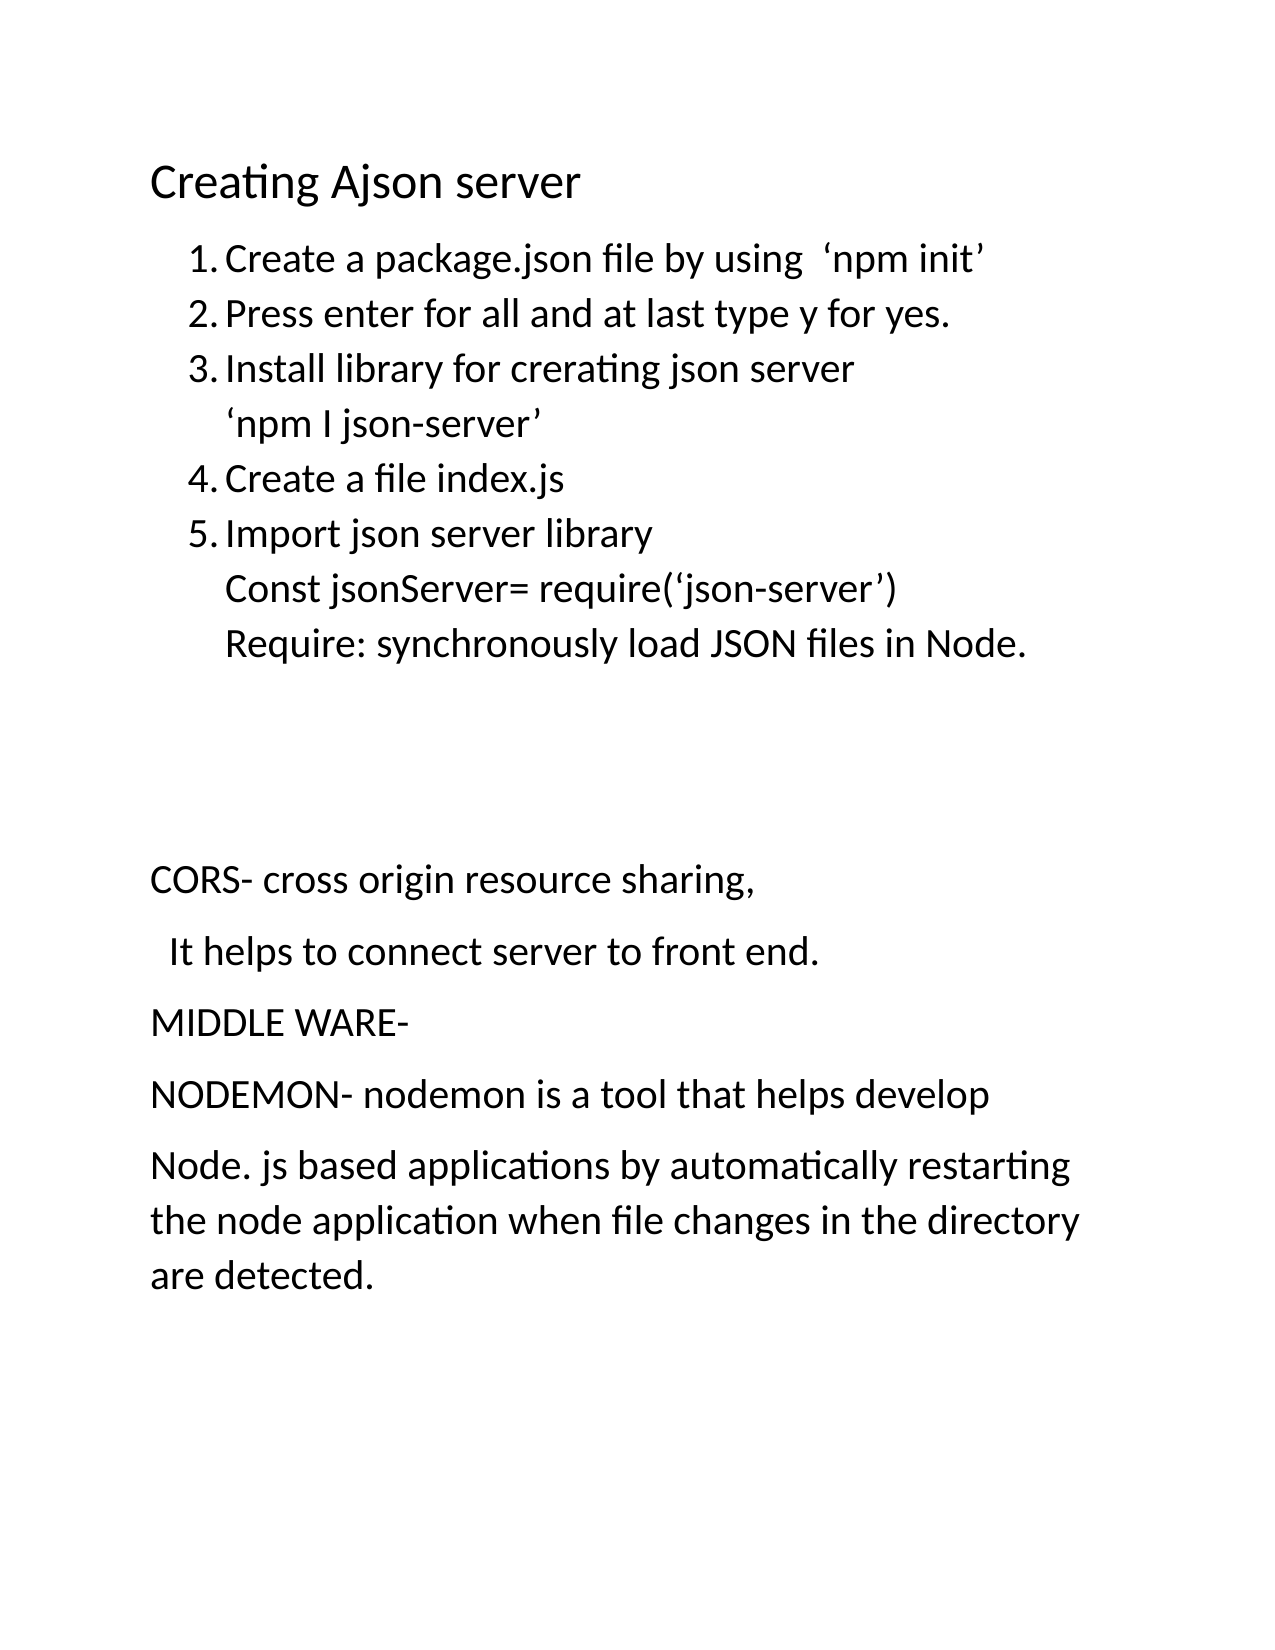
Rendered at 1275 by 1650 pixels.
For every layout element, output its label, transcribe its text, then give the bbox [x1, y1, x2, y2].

text CORS- cross origin resource sharing, [150, 853, 1125, 904]
text MIDDLE WARE- [150, 996, 1125, 1047]
list Create a package.json file by using ‘npm init’ [187, 232, 1125, 283]
text Node. js based applications by automatically restarting the node application when file changes in the directory are detected. [150, 1139, 1125, 1300]
text NODEMON- nodemon is a tool that helps develop [150, 1068, 1125, 1118]
list Create a file index.js [187, 452, 1125, 503]
list ‘npm I json-server’ [225, 397, 1125, 448]
list Const jsonServer= require(‘json-server’) [225, 562, 1125, 613]
text It helps to connect server to front end. [150, 924, 1125, 975]
list Install library for crerating json server [187, 342, 1125, 393]
text Creating Ajson server [150, 150, 1125, 211]
list Import json server library [187, 507, 1125, 558]
list Require: synchronously load JSON files in Node. [225, 617, 1125, 668]
list Press enter for all and at last type y for yes. [187, 287, 1125, 338]
